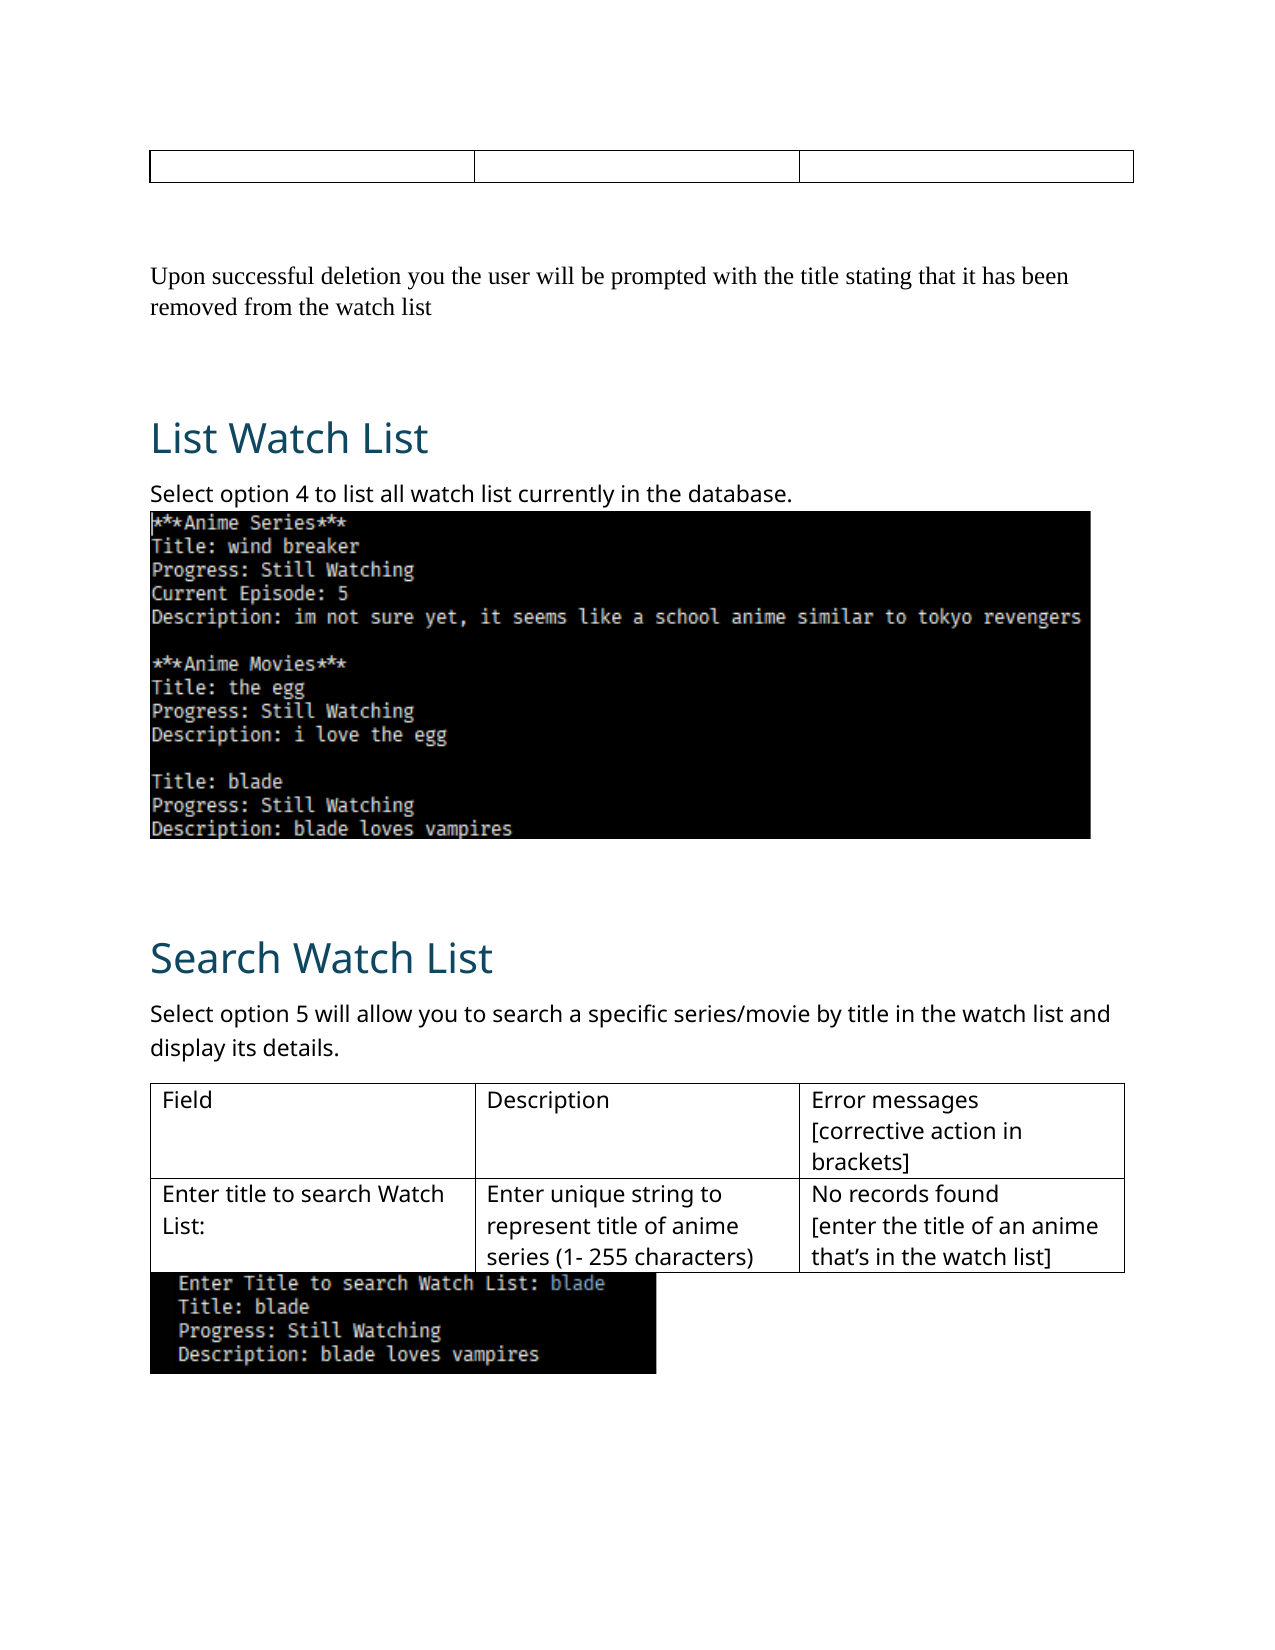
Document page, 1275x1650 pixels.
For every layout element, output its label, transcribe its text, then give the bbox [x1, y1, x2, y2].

table_header Description [476, 1084, 799, 1177]
table_header Field [151, 1084, 475, 1177]
picture [150, 1273, 657, 1374]
subtitle Search Watch List [150, 929, 1125, 986]
table_header Error messages [corrective action in brackets] [800, 1084, 1124, 1177]
table_cell Enter unique string to represent title of anime series (1- 255 characters) [476, 1179, 799, 1272]
subtitle List Watch List [150, 408, 1125, 465]
picture [150, 511, 1091, 839]
text Select option 5 will allow you to search a specific series/movie by title in the watch list and display its details. [150, 998, 1125, 1063]
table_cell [800, 151, 1133, 182]
table_cell Enter title to search Watch List: [151, 1179, 475, 1272]
text Upon successful deletion you the user will be prompted with the title stating that it has been removed from the watch list [150, 261, 1125, 321]
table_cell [151, 151, 474, 182]
table_cell No records found [enter the title of an anime that’s in the watch list] [800, 1179, 1124, 1272]
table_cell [475, 151, 799, 182]
